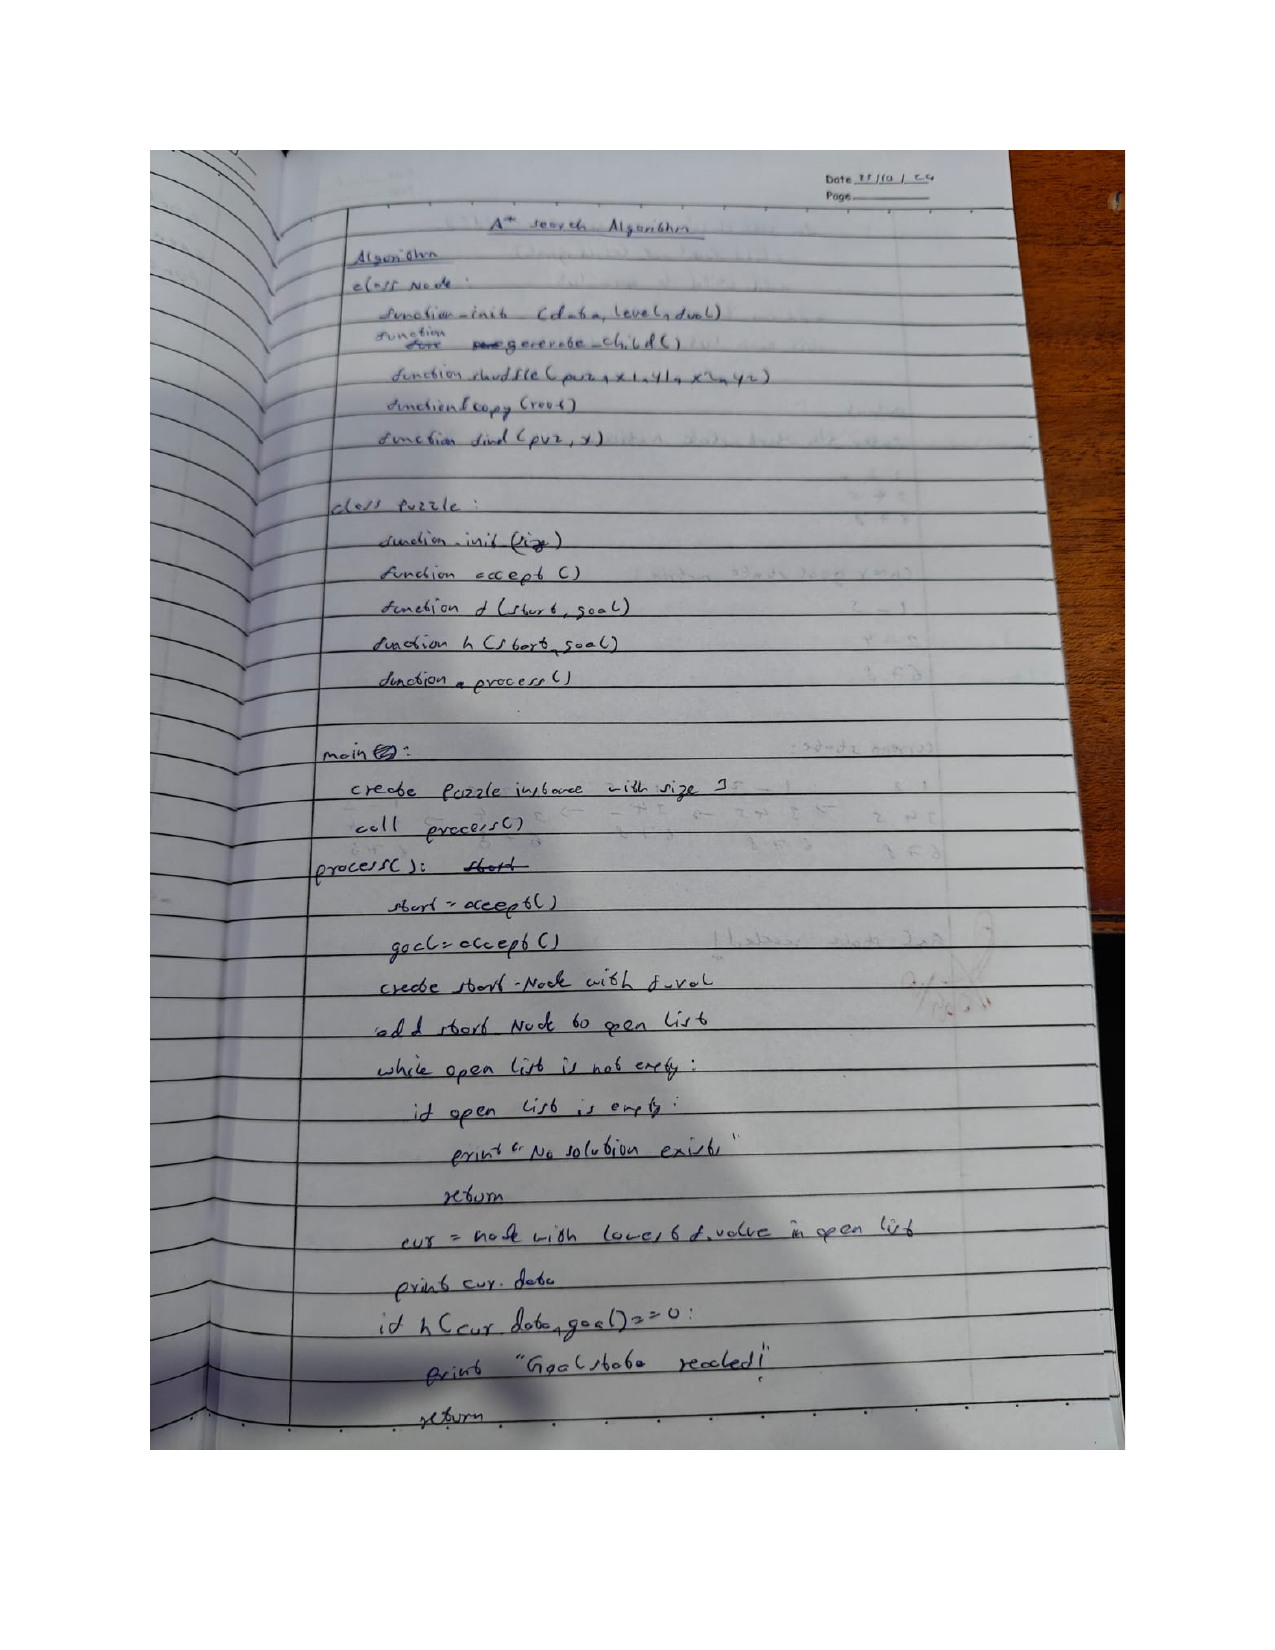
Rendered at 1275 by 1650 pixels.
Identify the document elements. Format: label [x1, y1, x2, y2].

picture [150, 150, 1125, 1450]
